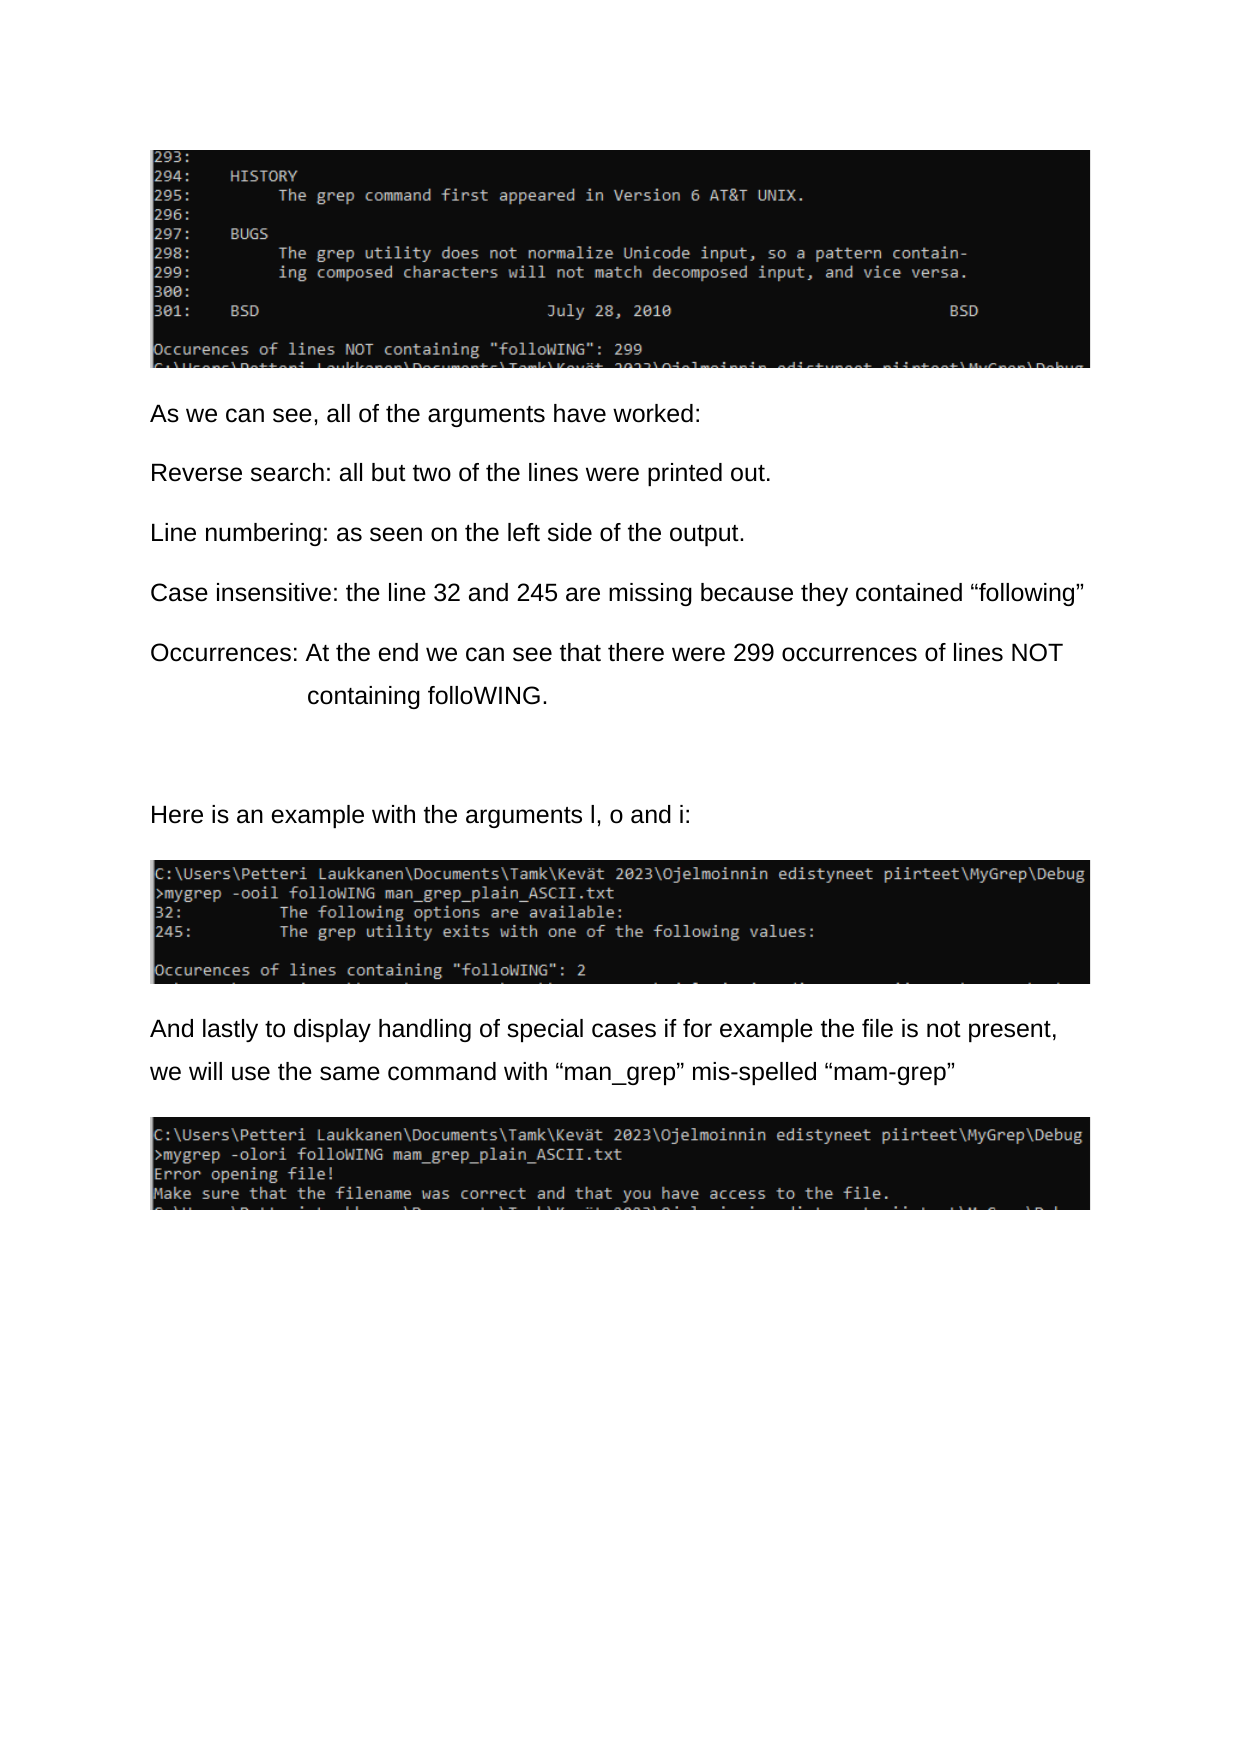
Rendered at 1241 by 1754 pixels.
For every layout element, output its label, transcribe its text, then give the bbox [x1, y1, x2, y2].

picture [150, 1117, 1091, 1210]
text Occurrences: At the end we can see that there were 299 occurrences of lines NOT containing folloWING. [150, 638, 1090, 709]
picture [150, 150, 1091, 368]
text Case insensitive: the line 32 and 245 are missing because they contained “following” [150, 578, 1090, 607]
picture [150, 860, 1091, 984]
text And lastly to display handling of special cases if for example the file is not present, we will use the same command with “man_grep” mis-spelled “mam-grep” [150, 1014, 1090, 1086]
text Here is an example with the arguments l, o and i: [150, 800, 1090, 829]
text Reverse search: all but two of the lines were printed out. [150, 458, 1090, 487]
text As we can see, all of the arguments have worked: [150, 398, 1090, 427]
text Line numbering: as seen on the left side of the output. [150, 518, 1090, 547]
